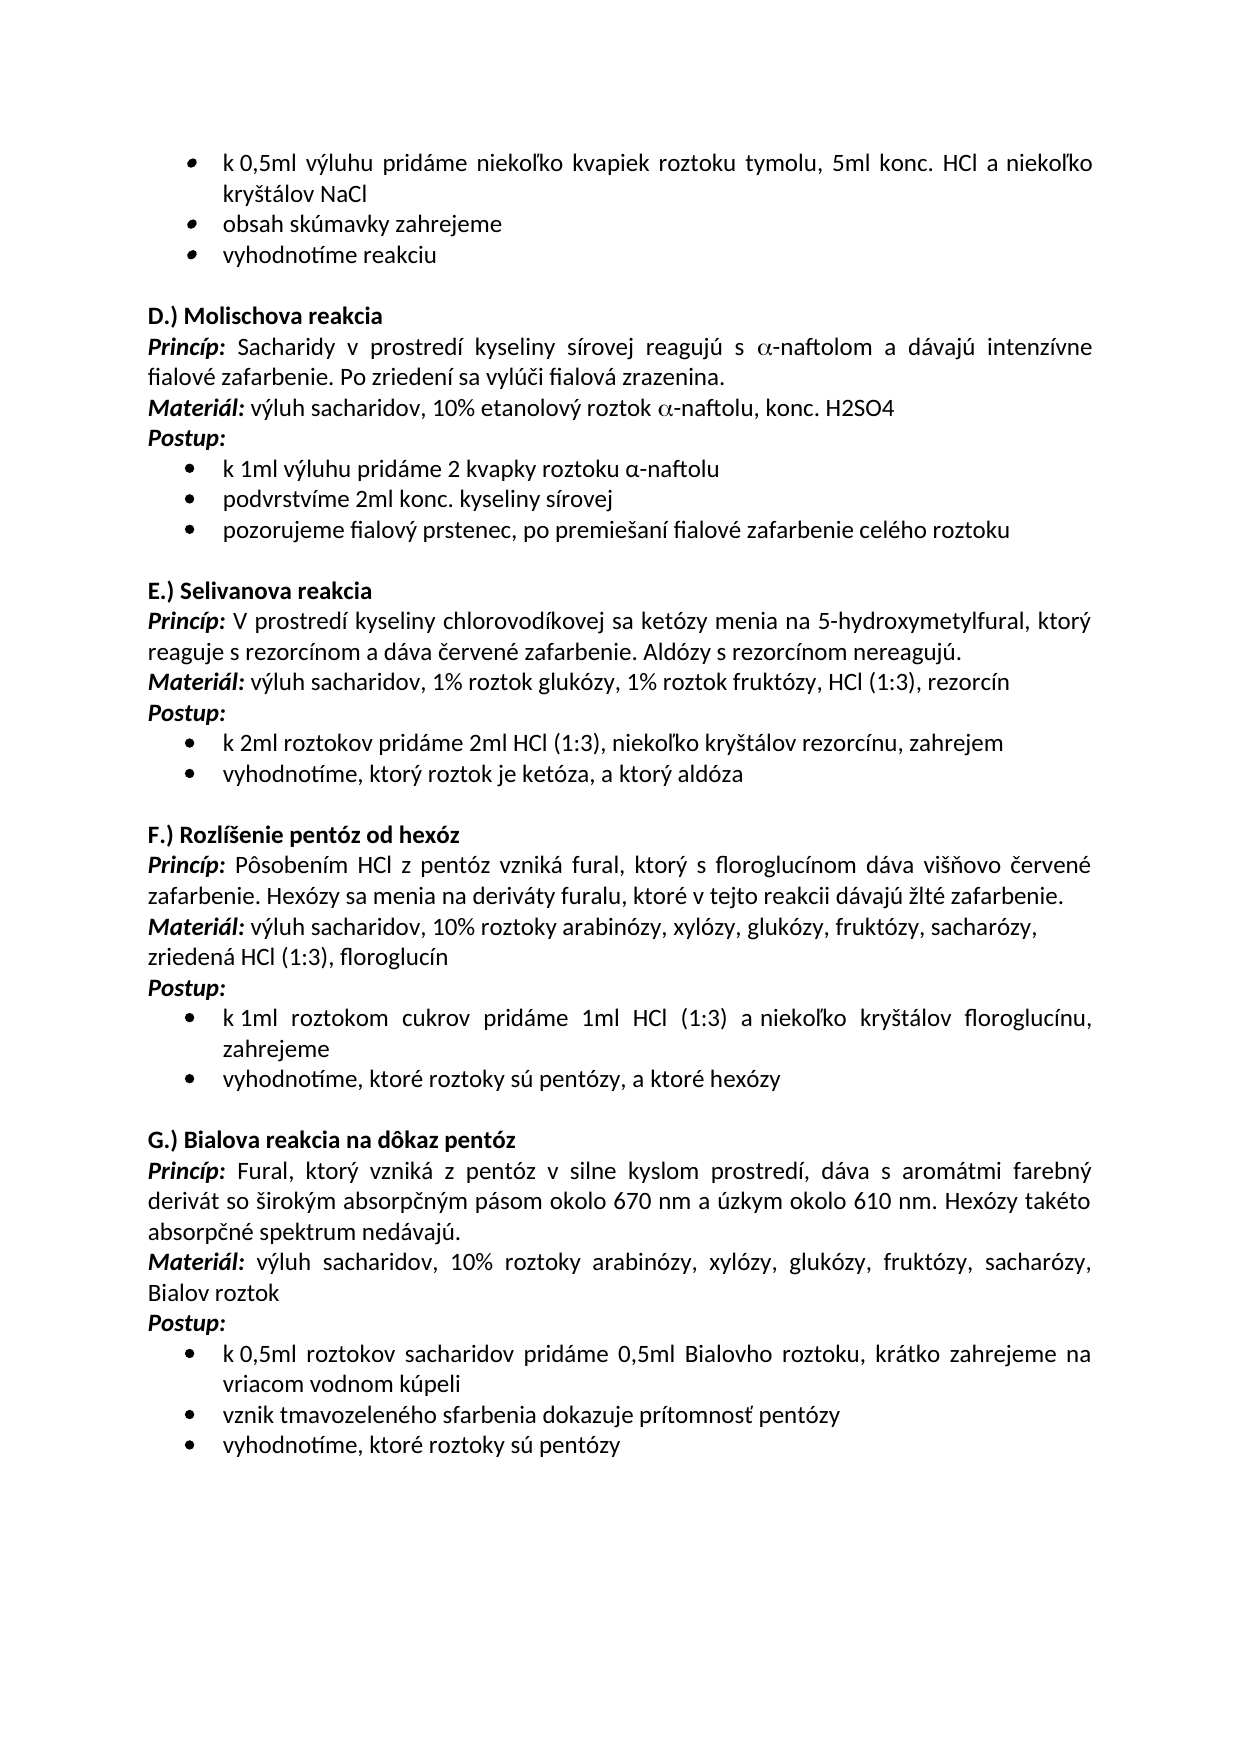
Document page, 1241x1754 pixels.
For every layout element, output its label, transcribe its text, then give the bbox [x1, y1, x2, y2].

list k 0,5ml roztokov sacharidov pridáme 0,5ml Bialovho roztoku, krátko zahrejeme na vriacom vodnom kúpeli [185, 1338, 1093, 1399]
text Princíp: Pôsobením HCl z pentóz vzniká fural, ktorý s floroglucínom dáva višňovo červené zafarbenie. Hexózy sa menia na deriváty furalu, ktoré v tejto reakcii dávajú žlté zafarbenie. [148, 849, 1093, 911]
text Materiál: výluh sacharidov, 10% etanolový roztok -naftolu, konc. H2SO4 [148, 392, 1093, 422]
text Princíp: Fural, ktorý vzniká z pentóz v silne kyslom prostredí, dáva s aromátmi farebný derivát so širokým absorpčným pásom okolo 670 nm a úzkym okolo 610 nm. Hexózy takéto absorpčné spektrum nedávajú. [148, 1155, 1093, 1246]
list vyhodnotíme reakciu [185, 239, 1093, 270]
text Princíp: V prostredí kyseliny chlorovodíkovej sa ketózy menia na 5-hydroxymetylfural, ktorý reaguje s rezorcínom a dáva červené zafarbenie. Aldózy s rezorcínom nereagujú. [148, 605, 1093, 666]
text zriedená HCl (1:3), floroglucín [148, 941, 1093, 972]
text Princíp: Sacharidy v prostredí kyseliny sírovej reagujú s -naftolom a dávajú intenzívne fialové zafarbenie. Po zriedení sa vylúči fialová zrazenina. [148, 331, 1093, 392]
list vznik tmavozeleného sfarbenia dokazuje prítomnosť pentózy [185, 1399, 1093, 1429]
text Postup: [148, 422, 1093, 453]
list podvrstvíme 2ml konc. kyseliny sírovej [185, 483, 1093, 514]
text Materiál: výluh sacharidov, 1% roztok glukózy, 1% roztok fruktózy, HCl (1:3), rezorcín [148, 666, 1093, 697]
list k 1ml roztokom cukrov pridáme 1ml HCl (1:3) a niekoľko kryštálov floroglucínu, zahrejeme [185, 1002, 1093, 1063]
text Postup: [148, 1307, 1093, 1338]
text F.) Rozlíšenie pentóz od hexóz [148, 819, 1093, 849]
text G.) Bialova reakcia na dôkaz pentóz [148, 1124, 1093, 1155]
text D.) Molischova reakcia [148, 300, 1093, 331]
list obsah skúmavky zahrejeme [185, 209, 1093, 239]
list pozorujeme fialový prstenec, po premiešaní fialové zafarbenie celého roztoku [185, 514, 1093, 544]
text Postup: [148, 972, 1093, 1002]
text Postup: [148, 697, 1093, 727]
list vyhodnotíme, ktorý roztok je ketóza, a ktorý aldóza [185, 758, 1093, 788]
list k 1ml výluhu pridáme 2 kvapky roztoku α-naftolu [185, 453, 1093, 483]
list vyhodnotíme, ktoré roztoky sú pentózy [185, 1429, 1093, 1460]
list vyhodnotíme, ktoré roztoky sú pentózy, a ktoré hexózy [185, 1063, 1093, 1094]
text Materiál: výluh sacharidov, 10% roztoky arabinózy, xylózy, glukózy, fruktózy, sacharózy, [148, 911, 1093, 941]
list k 2ml roztokov pridáme 2ml HCl (1:3), niekoľko kryštálov rezorcínu, zahrejem [185, 727, 1093, 758]
list k 0,5ml výluhu pridáme niekoľko kvapiek roztoku tymolu, 5ml konc. HCl a niekoľko kryštálov NaCl [185, 148, 1093, 209]
text E.) Selivanova reakcia [148, 575, 1093, 605]
text Materiál: výluh sacharidov, 10% roztoky arabinózy, xylózy, glukózy, fruktózy, sacharózy, Bialov roztok [148, 1246, 1093, 1307]
